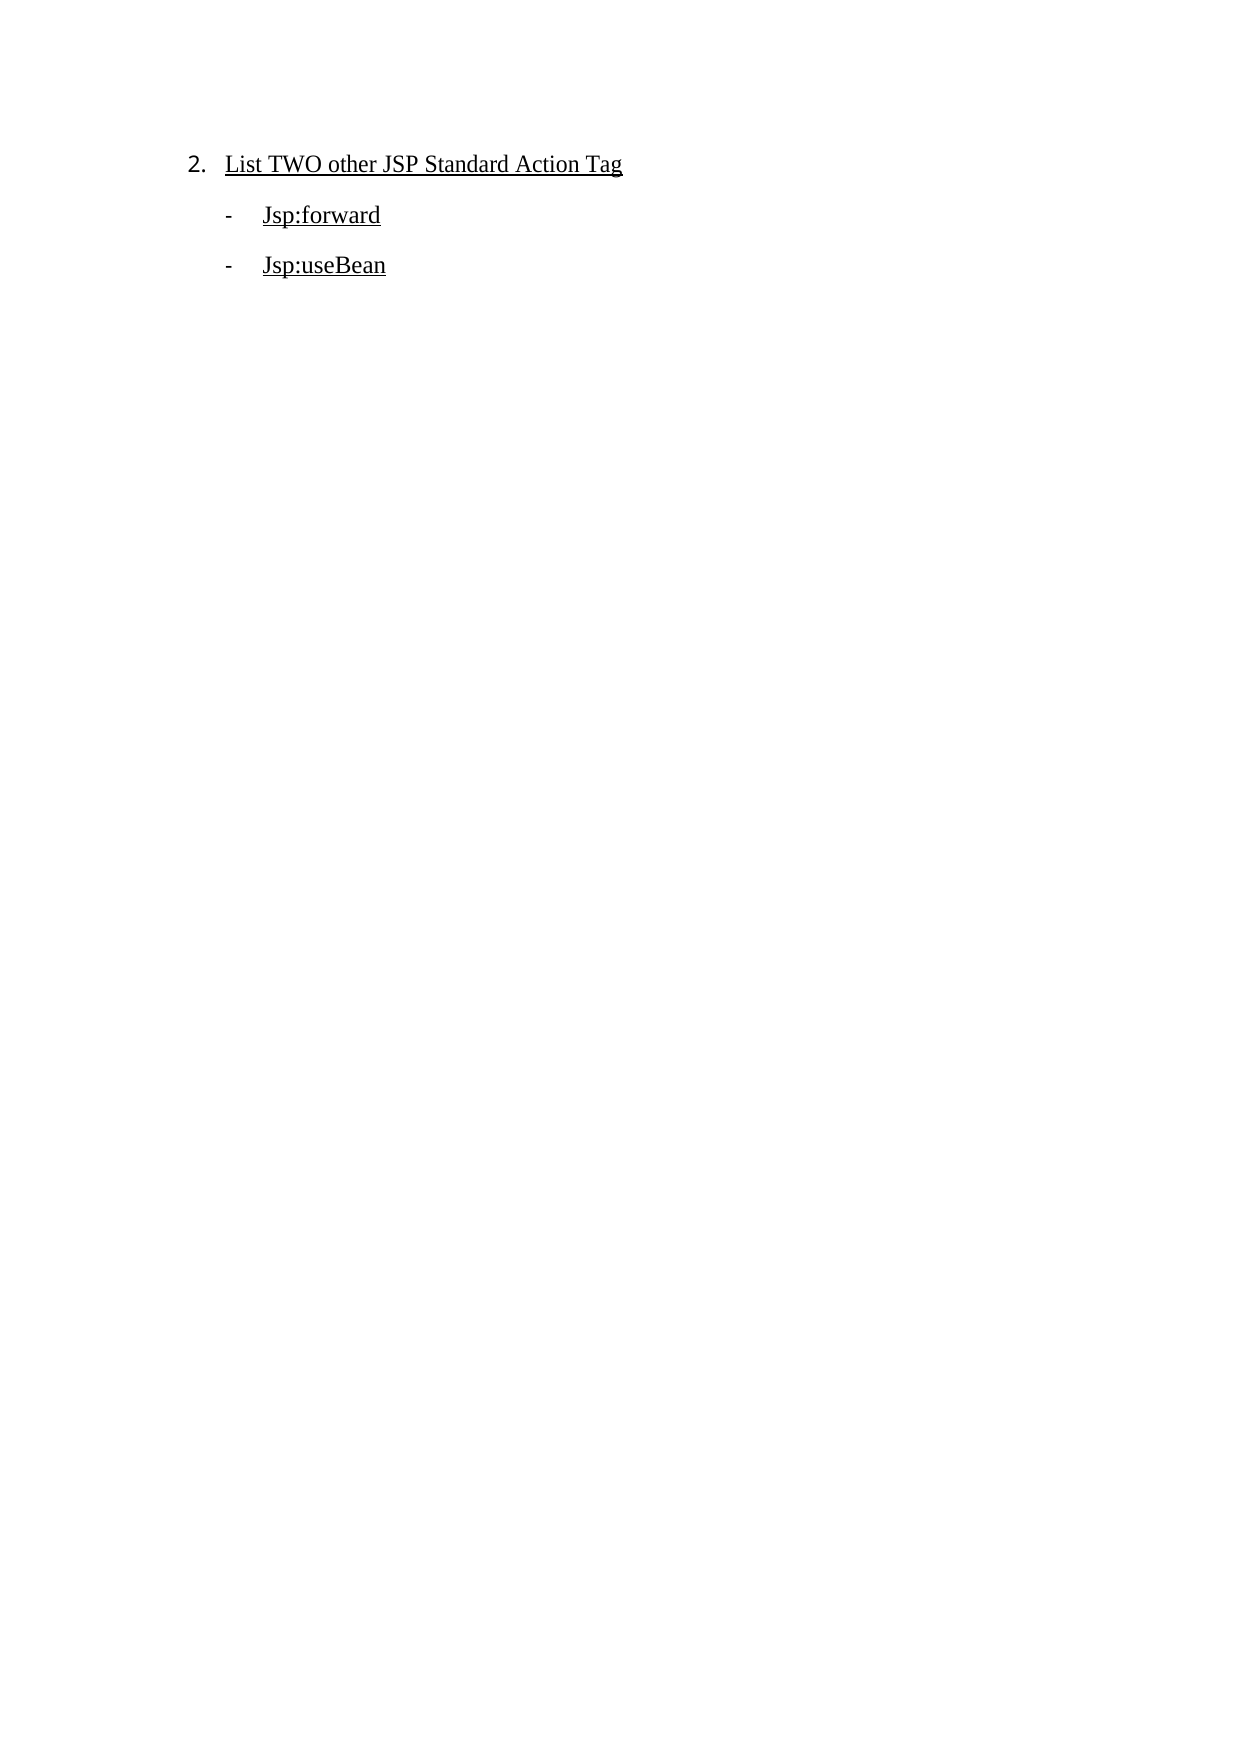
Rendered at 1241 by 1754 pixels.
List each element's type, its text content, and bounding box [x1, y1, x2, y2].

list List TWO other JSP Standard Action Tag [187, 148, 1103, 179]
list Jsp:useBean [225, 249, 1103, 280]
list Jsp:forward [225, 199, 1103, 230]
